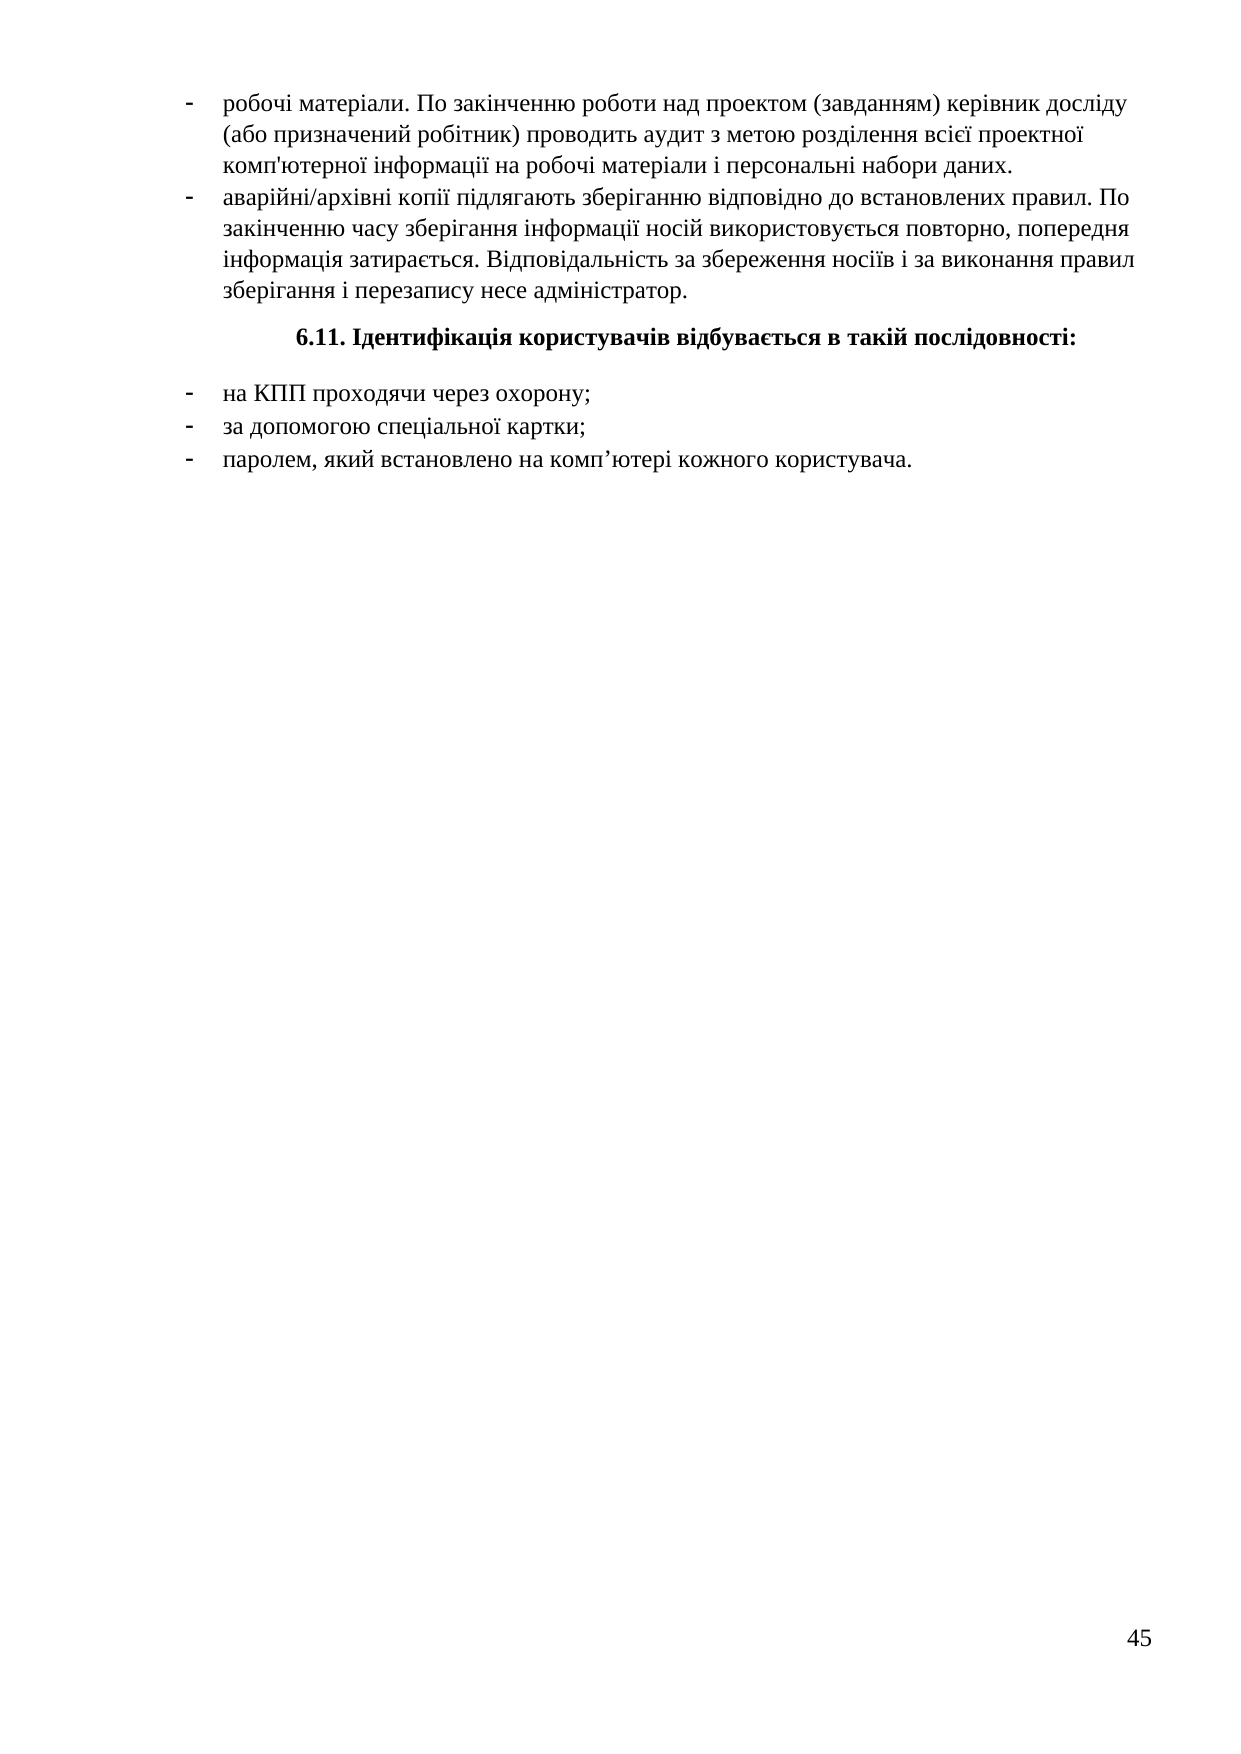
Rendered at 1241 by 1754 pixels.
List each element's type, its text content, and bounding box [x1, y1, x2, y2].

list за допомогою спеціальної картки; [185, 411, 1152, 440]
list робочі матеріали. По закінченню роботи над проектом (завданням) керівник досліду (або призначений робітник) проводить аудит з метою розділення всієї проектної комп'ютерної інформації на робочі матеріали і персональні набори даних. [185, 88, 1152, 179]
list на КПП проходячи через охорону; [185, 378, 1152, 407]
subtitle 6.11. Ідентифікація користувачів відбувається в такій послідовності: [148, 322, 1152, 351]
list аварійні/архівні копії підлягають зберіганню відповідно до встановлених правил. По закінченню часу зберігання інформації носій використовується повторно, попередня інформація затирається. Відповідальність за збереження носіїв і за виконання правил зберігання і перезапису несе адміністратор. [185, 182, 1152, 303]
list паролем, який встановлено на комп’ютері кожного користувача. [185, 444, 1152, 473]
